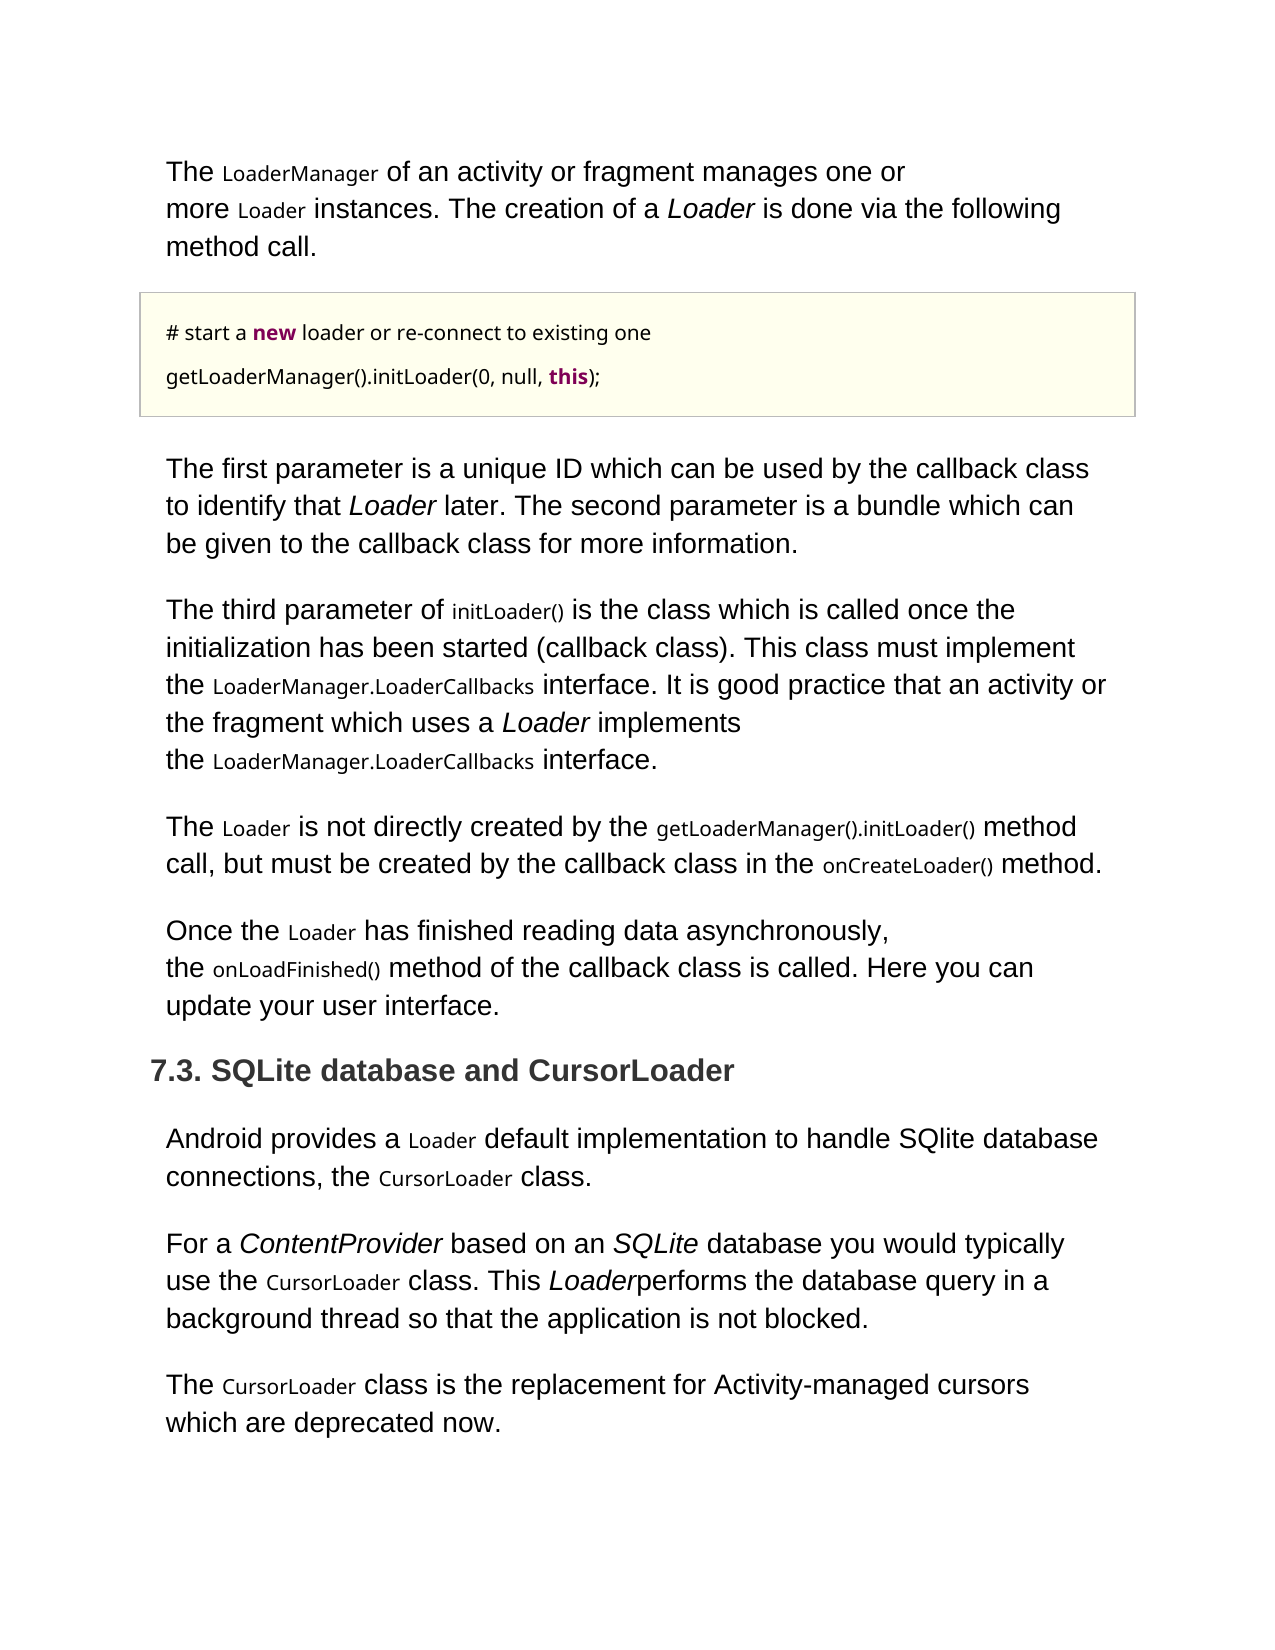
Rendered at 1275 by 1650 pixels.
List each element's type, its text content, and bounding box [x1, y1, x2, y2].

text The Loader is not directly created by the getLoaderManager().initLoader() method call, but must be created by the callback class in the onCreateLoader() method. [166, 805, 1109, 880]
text getLoaderManager().initLoader(0, null, this); [141, 336, 1134, 416]
text For a ContentProvider based on an SQLite database you would typically use the CursorLoader class. This Loaderperforms the database query in a background thread so that the application is not blocked. [166, 1221, 1109, 1334]
text 7.3. SQLite database and CursorLoader [150, 1051, 1125, 1088]
text Once the Loader has finished reading data asynchronously, the onLoadFinished() method of the callback class is called. Here you can update your user interface. [166, 909, 1109, 1021]
text The LoaderManager of an activity or fragment manages one or more Loader instances. The creation of a Loader is done via the following method call. [166, 150, 1109, 262]
text Android provides a Loader default implementation to handle SQlite database connections, the CursorLoader class. [166, 1117, 1109, 1192]
text The CursorLoader class is the replacement for Activity-managed cursors which are deprecated now. [166, 1363, 1109, 1438]
text The first parameter is a unique ID which can be used by the callback class to identify that Loader later. The second parameter is a bundle which can be given to the callback class for more information. [166, 446, 1109, 559]
text # start a new loader or re-connect to existing one [141, 293, 1134, 336]
text The third parameter of initLoader() is the class which is called once the initialization has been started (callback class). This class must implement the LoaderManager.LoaderCallbacks interface. It is good practice that an activity or the fragment which uses a Loader implements the LoaderManager.LoaderCallbacks interface. [166, 588, 1109, 776]
